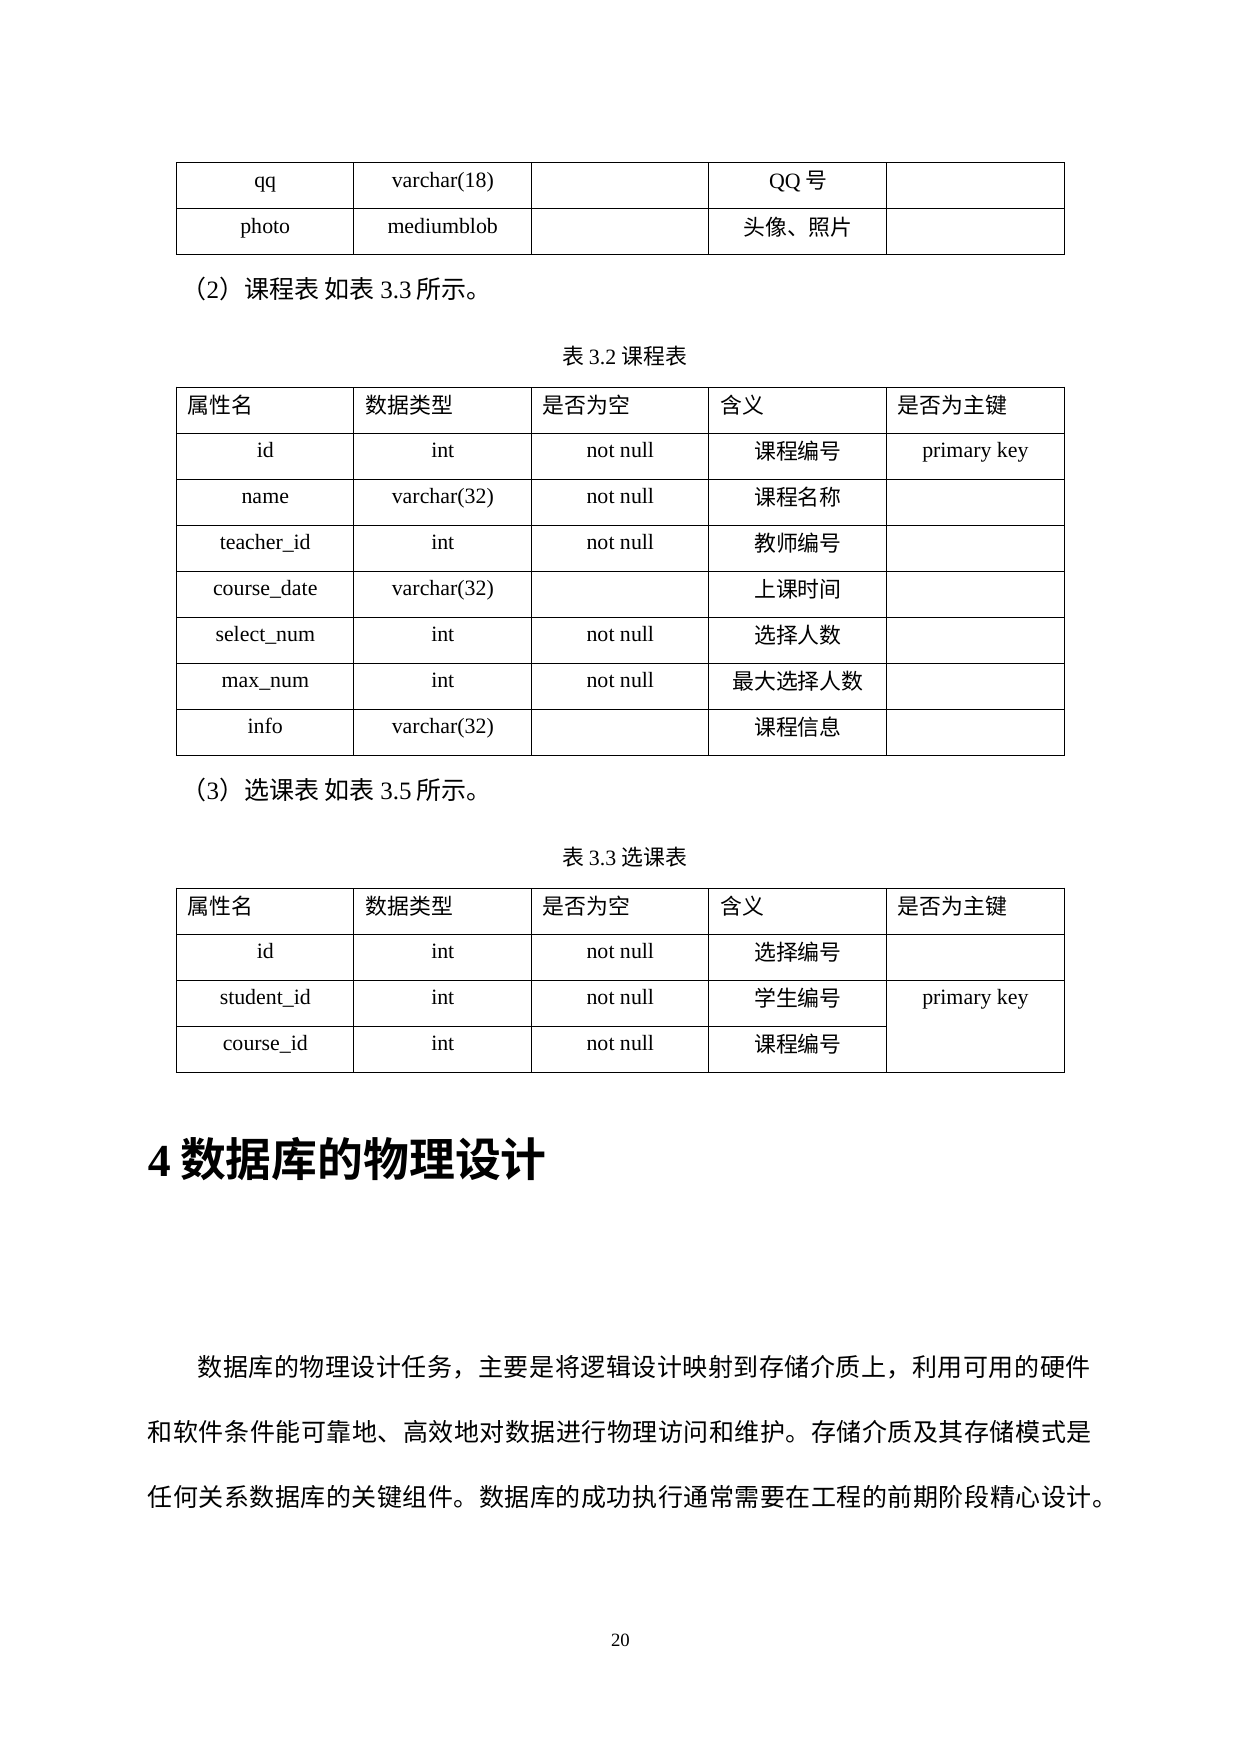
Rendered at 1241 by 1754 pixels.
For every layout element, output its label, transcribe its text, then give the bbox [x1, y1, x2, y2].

subtitle 4数据库的物理设计 [148, 1108, 1093, 1206]
table_cell 选择编号 [709, 935, 886, 979]
table_header 属性名 [177, 889, 353, 933]
table_cell 选择人数 [709, 618, 886, 663]
table_cell id [177, 434, 353, 479]
table_cell [887, 572, 1064, 617]
table_header 是否为主键 [887, 388, 1064, 433]
table_header 属性名 [177, 388, 353, 433]
table_cell 学生编号 [709, 981, 886, 1026]
table_cell int [354, 981, 531, 1026]
table_cell [887, 935, 1064, 979]
table_cell 课程信息 [709, 710, 886, 755]
table_cell [887, 163, 1064, 208]
table_cell not null [532, 1027, 708, 1072]
table_cell teacher_id [177, 526, 353, 571]
table_cell int [354, 618, 531, 663]
table_cell [532, 572, 708, 617]
table_cell [887, 618, 1064, 663]
list （2）课程表 如表 3.3所示。 [156, 255, 1093, 320]
table_cell 上课时间 [709, 572, 886, 617]
table_cell name [177, 480, 353, 525]
table_cell int [354, 1027, 531, 1072]
table_cell int [354, 526, 531, 571]
table_cell int [354, 434, 531, 479]
table_cell qq [177, 163, 353, 208]
table_cell [532, 163, 708, 208]
table_cell course_date [177, 572, 353, 617]
table_cell [887, 526, 1064, 571]
table_cell course_id [177, 1027, 353, 1072]
table_cell info [177, 710, 353, 755]
table_cell varchar(18) [354, 163, 531, 208]
table_cell primary key [887, 981, 1064, 1072]
table_cell varchar(32) [354, 480, 531, 525]
table_cell int [354, 935, 531, 979]
table_header 是否为空 [532, 388, 708, 433]
table_cell varchar(32) [354, 710, 531, 755]
table_cell not null [532, 434, 708, 479]
table_header 是否为空 [532, 889, 708, 933]
table_cell photo [177, 209, 353, 254]
table_cell id [177, 935, 353, 979]
table_cell [887, 710, 1064, 755]
table_header 数据类型 [354, 388, 531, 433]
table_cell [532, 710, 708, 755]
table_header 数据类型 [354, 889, 531, 933]
table_cell not null [532, 526, 708, 571]
table_cell int [354, 664, 531, 709]
table_cell QQ号 [709, 163, 886, 208]
table_cell primary key [887, 434, 1064, 479]
list 表 3.3 选课表 [156, 839, 1093, 872]
table_cell not null [532, 664, 708, 709]
table_cell not null [532, 981, 708, 1026]
table_header 含义 [709, 388, 886, 433]
table_header 是否为主键 [887, 889, 1064, 933]
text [148, 1333, 1093, 1528]
table_cell [887, 209, 1064, 254]
list 表 3.2 课程表 [156, 338, 1093, 371]
table_cell student_id [177, 981, 353, 1026]
table_cell not null [532, 618, 708, 663]
table_cell 最大选择人数 [709, 664, 886, 709]
table_cell 头像、照片 [709, 209, 886, 254]
table_cell not null [532, 935, 708, 979]
table_cell 教师编号 [709, 526, 886, 571]
table_cell 课程编号 [709, 434, 886, 479]
table_cell not null [532, 480, 708, 525]
table_cell varchar(32) [354, 572, 531, 617]
list （3）选课表 如表 3.5所示。 [156, 756, 1093, 821]
table_cell max_num [177, 664, 353, 709]
table_cell 课程名称 [709, 480, 886, 525]
table_cell select_num [177, 618, 353, 663]
table_header 含义 [709, 889, 886, 933]
table_cell [887, 664, 1064, 709]
table_cell mediumblob [354, 209, 531, 254]
table_cell [887, 480, 1064, 525]
table_cell [532, 209, 708, 254]
table_cell 课程编号 [709, 1027, 886, 1072]
